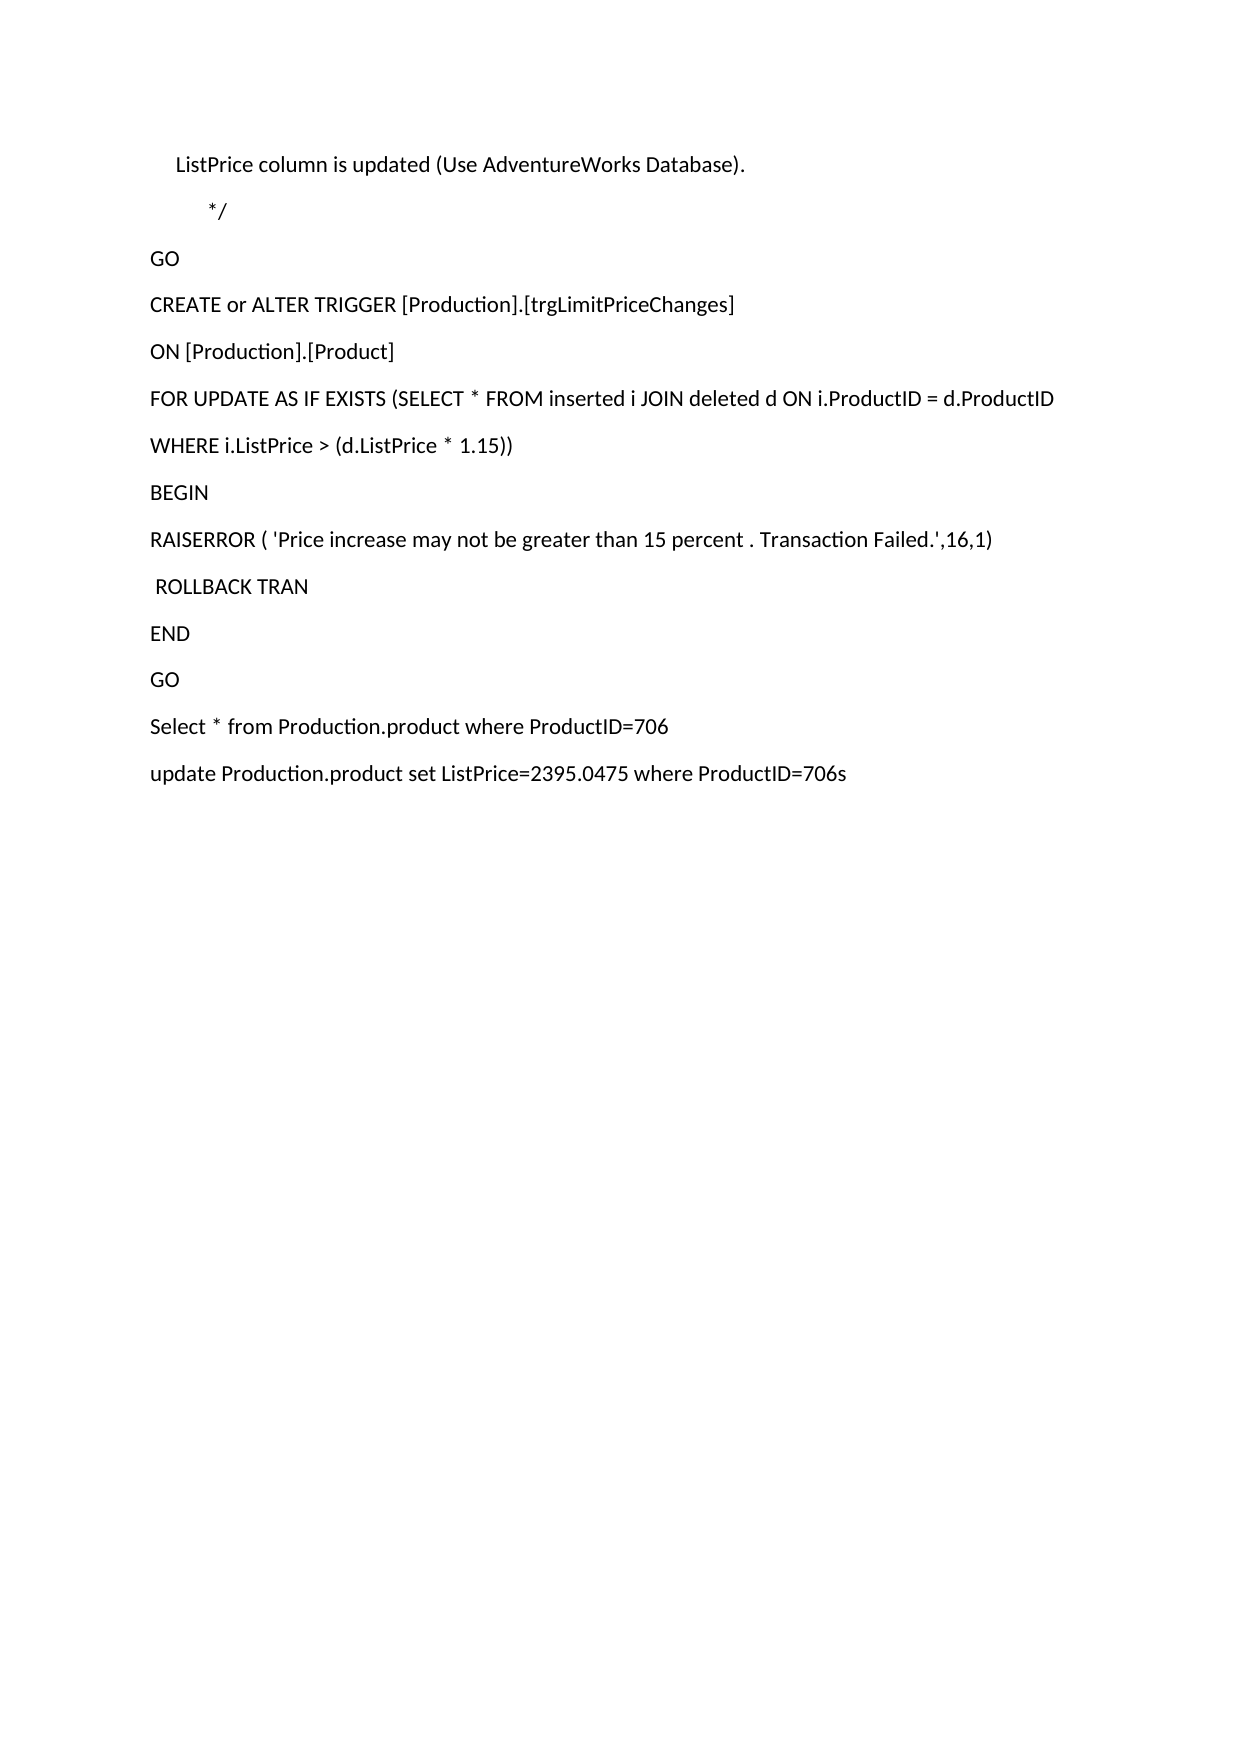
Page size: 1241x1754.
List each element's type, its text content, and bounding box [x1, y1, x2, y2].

text ON [Production].[Product] [150, 337, 1090, 366]
text END [150, 619, 1090, 647]
text BEGIN [150, 478, 1090, 506]
text GO [150, 666, 1090, 694]
text Select * from Production.product where ProductID=706 [150, 712, 1090, 741]
text WHERE i.ListPrice > (d.ListPrice * 1.15)) [150, 431, 1090, 459]
text ROLLBACK TRAN [150, 572, 1090, 600]
text FOR UPDATE AS IF EXISTS (SELECT * FROM inserted i JOIN deleted d ON i.ProductID = d.ProductID [150, 384, 1090, 412]
text update Production.product set ListPrice=2395.0475 where ProductID=706s [150, 759, 1090, 787]
text ListPrice column is updated (Use AdventureWorks Database). [150, 150, 1090, 178]
text */ [150, 197, 1090, 225]
text CREATE or ALTER TRIGGER [Production].[trgLimitPriceChanges] [150, 291, 1090, 319]
text RAISERROR ( 'Price increase may not be greater than 15 percent . Transaction Failed.',16,1) [150, 525, 1090, 553]
text GO [150, 244, 1090, 272]
